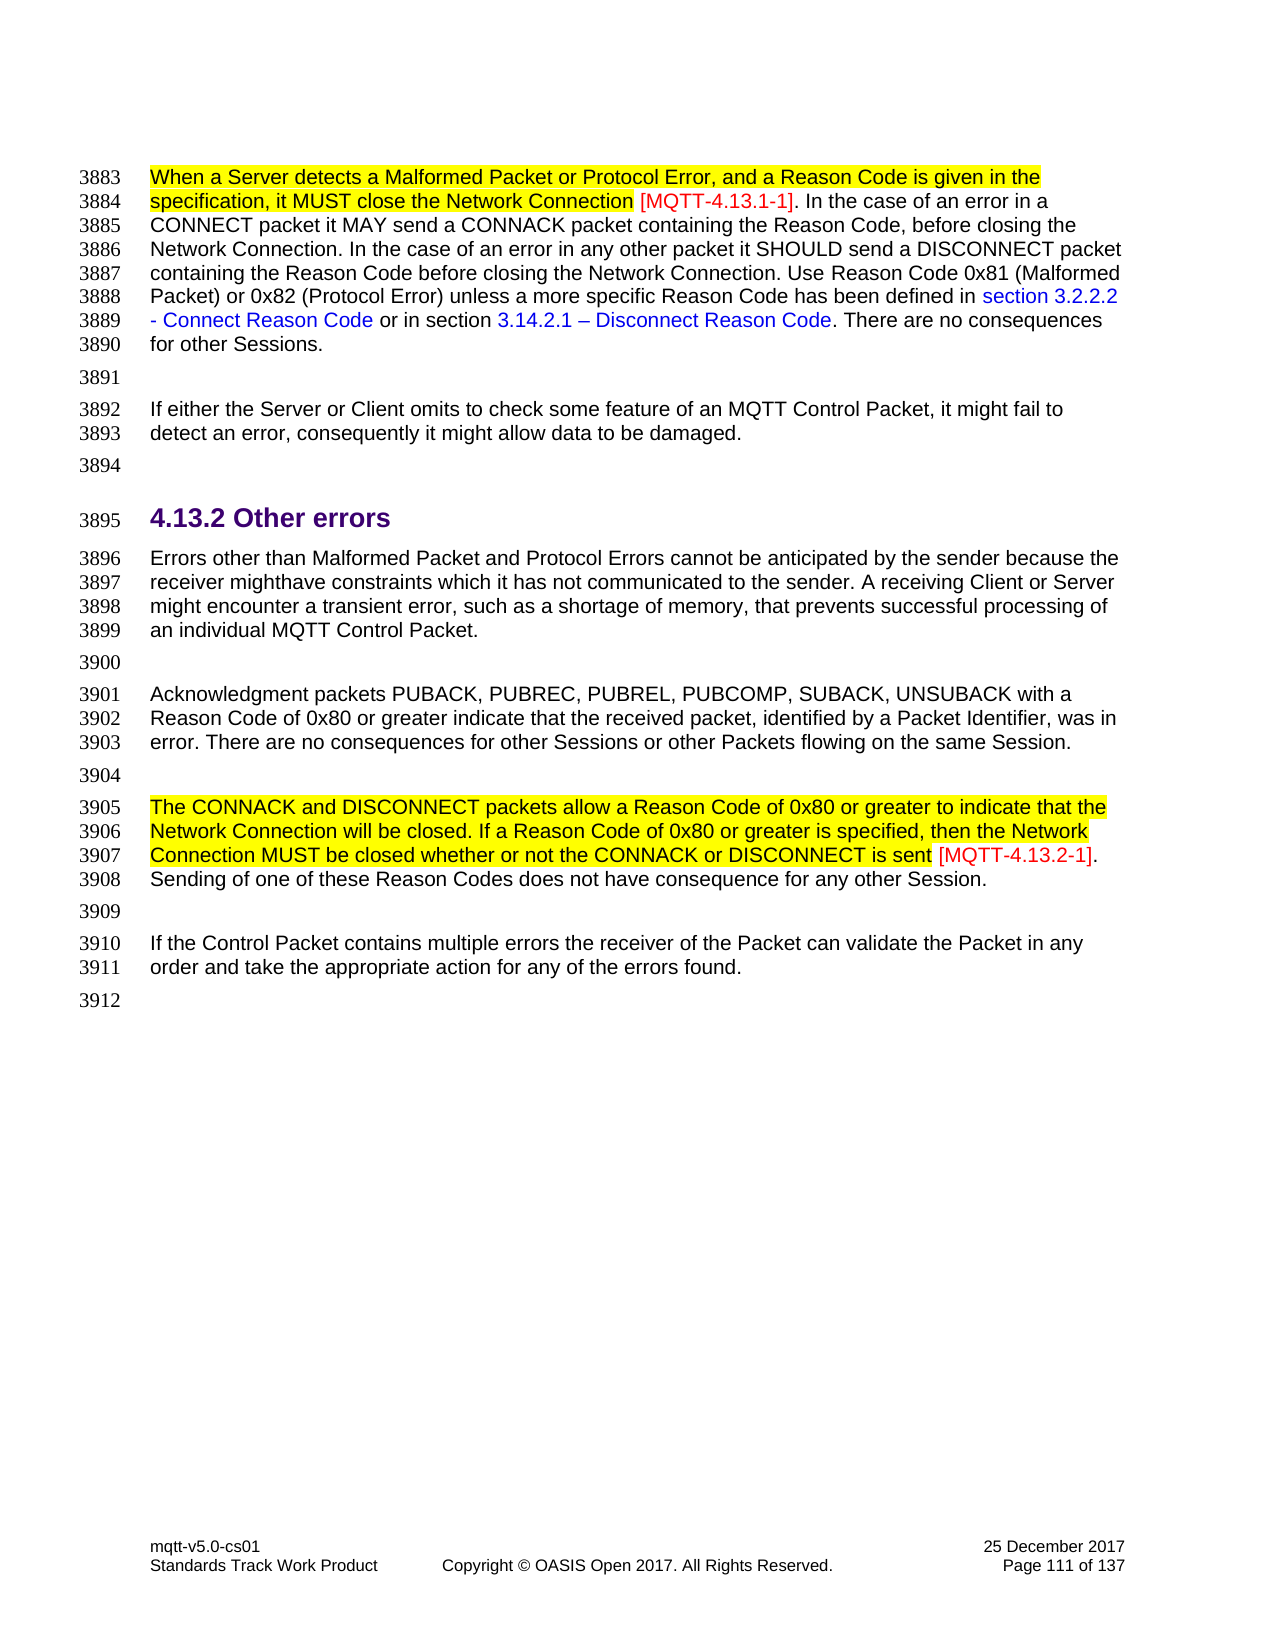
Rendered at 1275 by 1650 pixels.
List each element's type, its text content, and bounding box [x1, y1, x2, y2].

text When a Server detects a Malformed Packet or Protocol Error, and a Reason Code is given in the specification, it MUST close the Network Connection [MQTT-4.13.1-1]. In the case of an error in a CONNECT packet it MAY send a CONNACK packet containing the Reason Code, before closing the Network Connection. In the case of an error in any other packet it SHOULD send a DISCONNECT packet containing the Reason Code before closing the Network Connection. Use Reason Code 0x81 (Malformed Packet) or 0x82 (Protocol Error) unless a more specific Reason Code has been defined in section 3.2.2.2 - Connect Reason Code or in section 3.14.2.1 – Disconnect Reason Code. There are no consequences for other Sessions. [150, 164, 1125, 356]
text Errors other than Malformed Packet and Protocol Errors cannot be anticipated by the sender because the receiver mighthave constraints which it has not communicated to the sender. A receiving Client or Server might encounter a transient error, such as a shortage of memory, that prevents successful processing of an individual MQTT Control Packet. [150, 546, 1125, 642]
text If either the Server or Client omits to check some feature of an MQTT Control Packet, it might fail to detect an error, consequently it might allow data to be damaged. [150, 397, 1125, 445]
text Acknowledgment packets PUBACK, PUBREC, PUBREL, PUBCOMP, SUBACK, UNSUBACK with a Reason Code of 0x80 or greater indicate that the received packet, identified by a Packet Identifier, was in error. There are no consequences for other Sessions or other Packets flowing on the same Session. [150, 682, 1125, 754]
text If the Control Packet contains multiple errors the receiver of the Packet can validate the Packet in any order and take the appropriate action for any of the errors found. [150, 931, 1125, 979]
text The CONNACK and DISCONNECT packets allow a Reason Code of 0x80 or greater to indicate that the Network Connection will be closed. If a Reason Code of 0x80 or greater is specified, then the Network Connection MUST be closed whether or not the CONNACK or DISCONNECT is sent [MQTT-4.13.2-1]. Sending of one of these Reason Codes does not have consequence for any other Session. [150, 795, 1125, 891]
subtitle Other errors [150, 502, 1125, 533]
